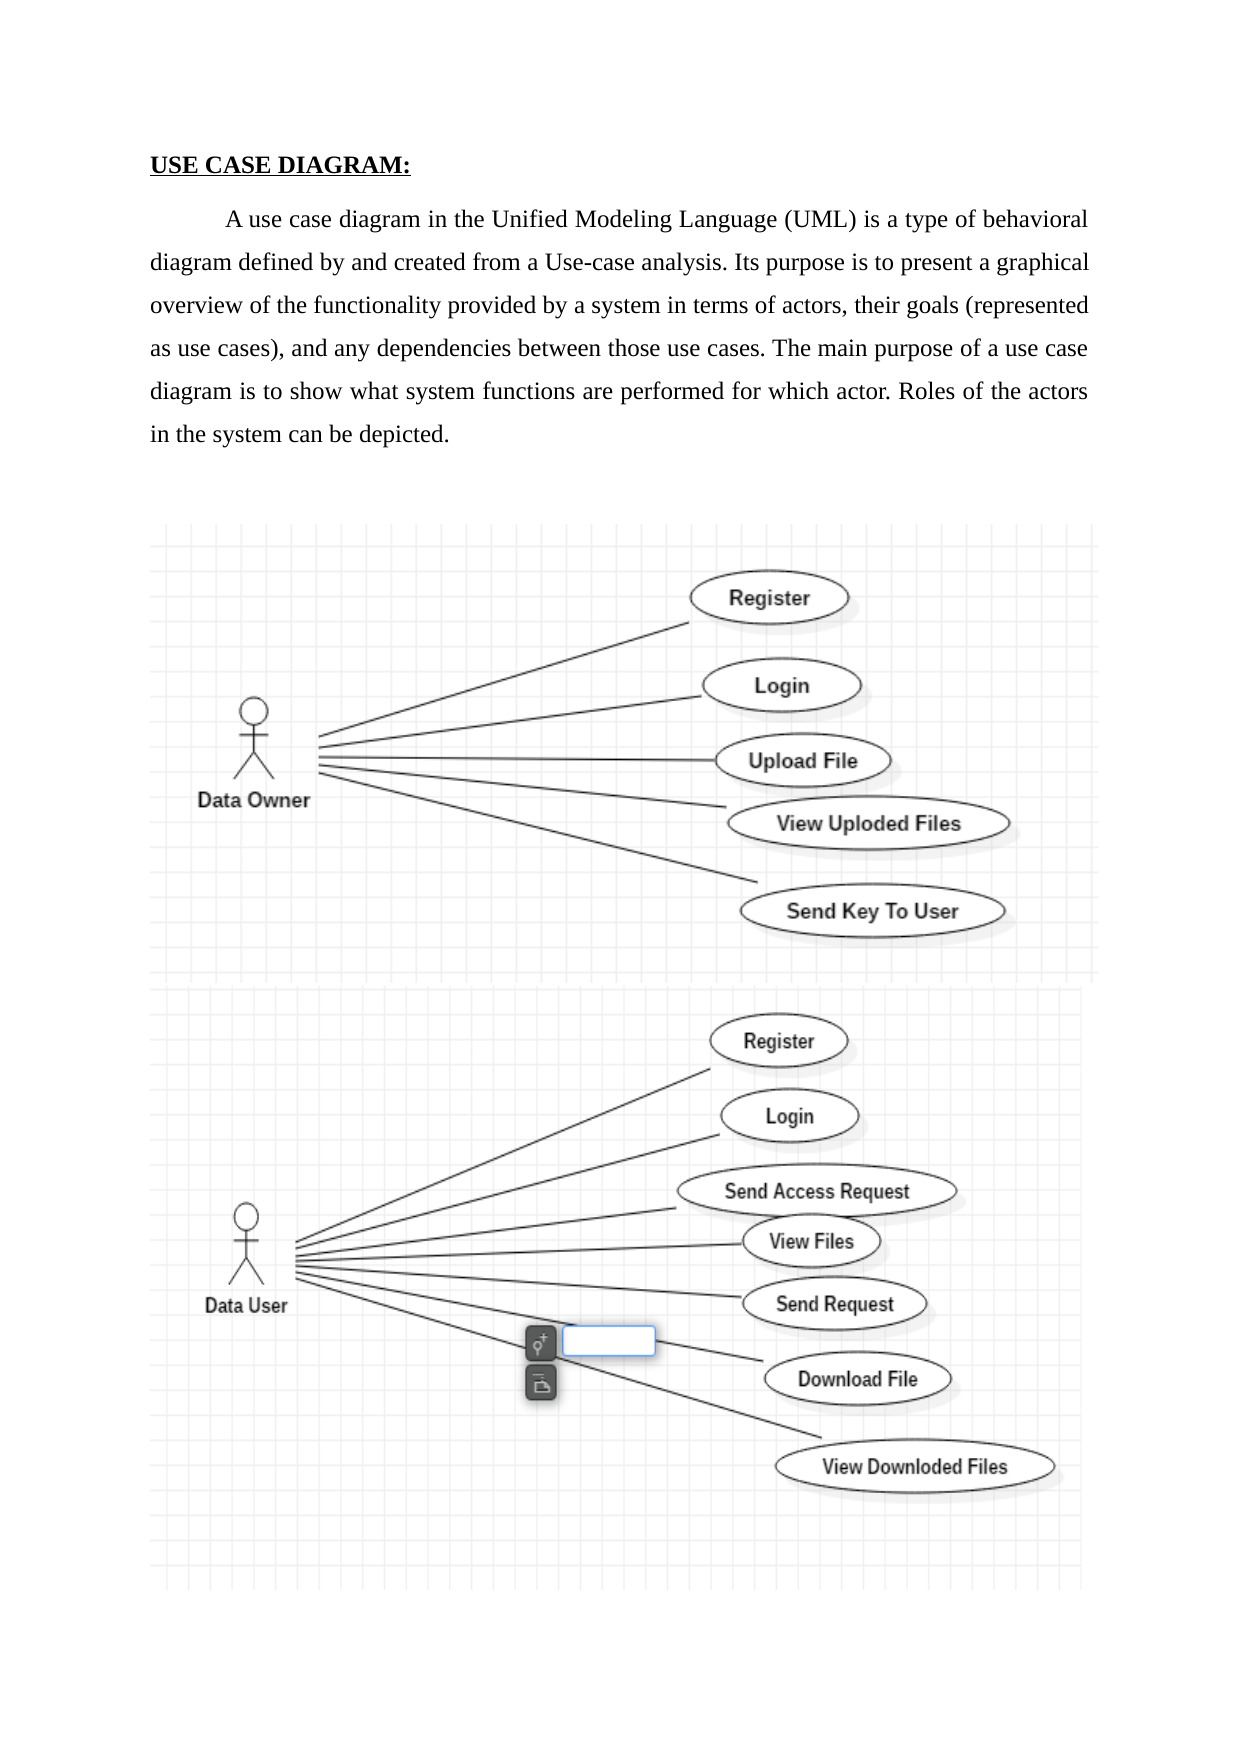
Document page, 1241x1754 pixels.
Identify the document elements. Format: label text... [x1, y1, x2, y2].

picture [150, 986, 1082, 1590]
text USE CASE DIAGRAM: [150, 150, 1090, 179]
text A use case diagram in the Unified Modeling Language (UML) is a type of behavioral diagram defined by and created from a Use-case analysis. Its purpose is to present a graphical overview of the functionality provided by a system in terms of actors, their goals (represented as use cases), and any dependencies between those use cases. The main purpose of a use case diagram is to show what system functions are performed for which actor. Roles of the actors in the system can be depicted. [150, 204, 1090, 448]
picture [150, 524, 1099, 983]
